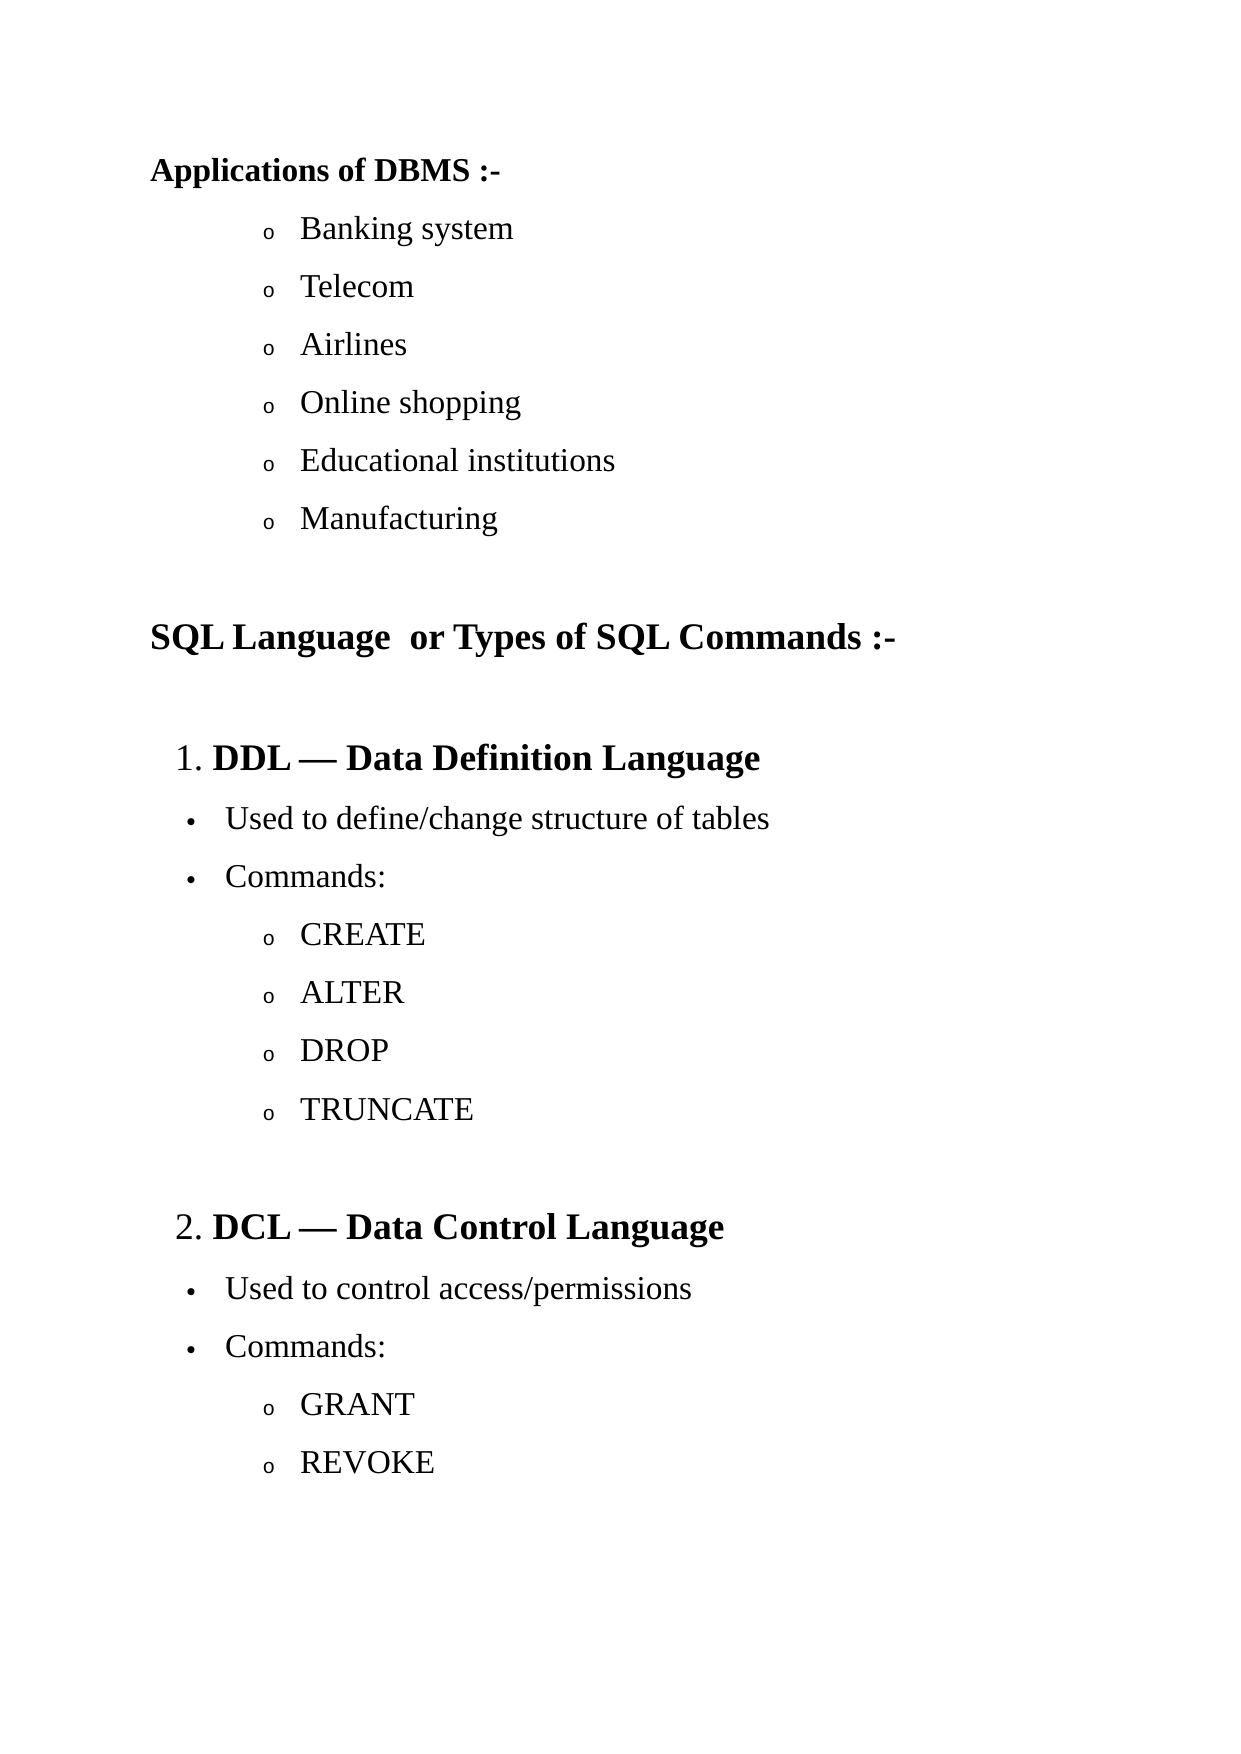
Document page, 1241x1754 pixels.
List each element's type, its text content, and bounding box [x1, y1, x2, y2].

list Educational institutions [262, 440, 1090, 478]
list GRANT [262, 1384, 1090, 1422]
list Manufacturing [262, 498, 1090, 536]
list ALTER [262, 973, 1090, 1011]
text Applications of DBMS :- [150, 150, 1090, 188]
list DROP [262, 1031, 1090, 1069]
list CREATE [262, 915, 1090, 953]
text SQL Language or Types of SQL Commands :- [150, 614, 1090, 657]
list DDL — Data Definition Language [175, 735, 1090, 778]
list Commands: [187, 1326, 1090, 1364]
list REVOKE [262, 1442, 1090, 1480]
list Airlines [262, 324, 1090, 362]
list Telecom [262, 266, 1090, 304]
list DCL — Data Control Language [175, 1205, 1090, 1248]
list Used to control access/permissions [187, 1268, 1090, 1306]
list Online shopping [262, 382, 1090, 420]
list Used to define/change structure of tables [187, 799, 1090, 837]
list Commands: [187, 857, 1090, 895]
list Banking system [262, 208, 1090, 246]
list TRUNCATE [262, 1089, 1090, 1127]
